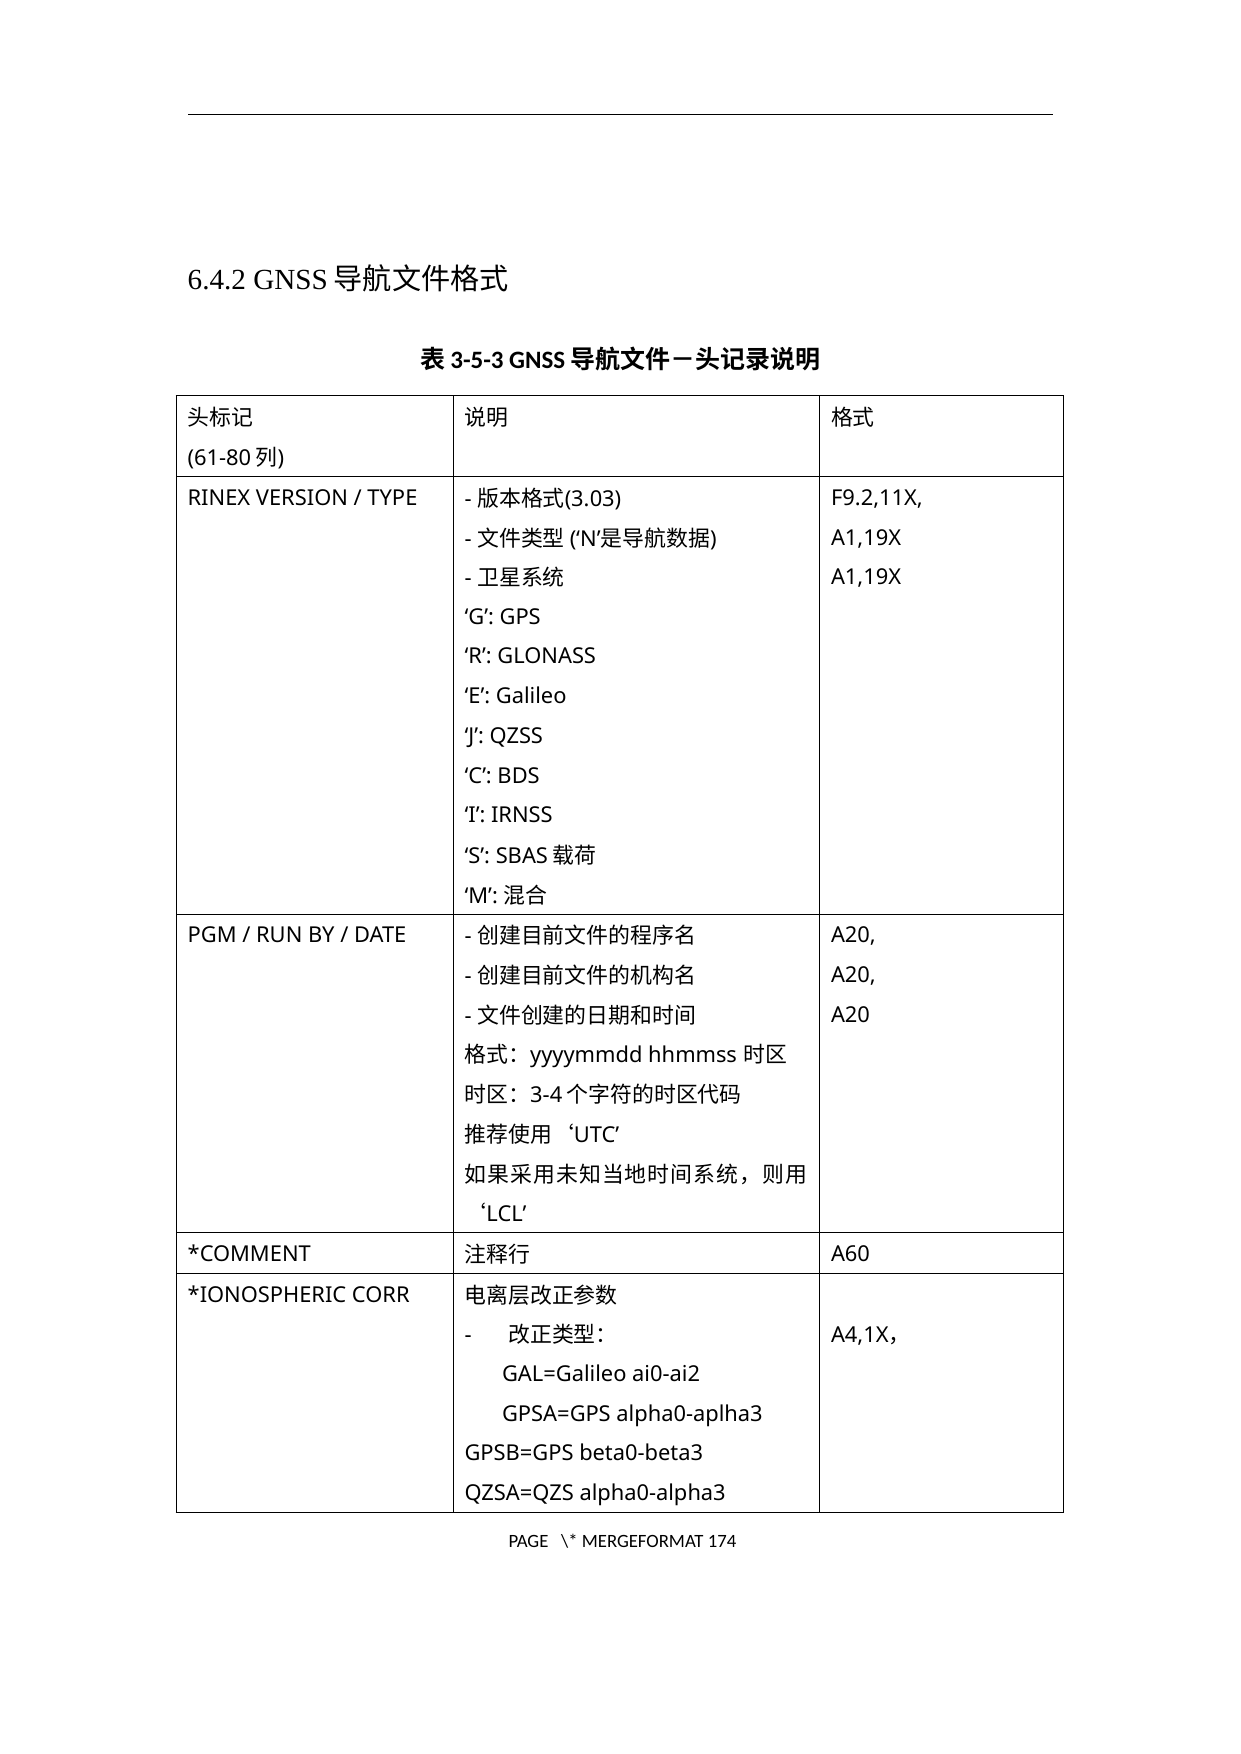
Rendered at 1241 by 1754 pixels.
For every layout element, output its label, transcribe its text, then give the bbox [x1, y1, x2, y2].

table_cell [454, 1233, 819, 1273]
text 表3-5-3 GNSS导航文件－头记录说明 [187, 338, 1053, 377]
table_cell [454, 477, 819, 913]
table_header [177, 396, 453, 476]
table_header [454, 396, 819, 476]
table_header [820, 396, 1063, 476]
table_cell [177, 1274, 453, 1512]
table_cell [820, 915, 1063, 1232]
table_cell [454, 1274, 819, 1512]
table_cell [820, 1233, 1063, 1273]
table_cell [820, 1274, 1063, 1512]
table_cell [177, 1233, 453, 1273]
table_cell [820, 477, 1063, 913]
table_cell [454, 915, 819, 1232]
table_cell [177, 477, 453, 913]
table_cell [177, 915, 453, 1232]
text 6.4.2 GNSS导航文件格式 [187, 237, 1053, 316]
